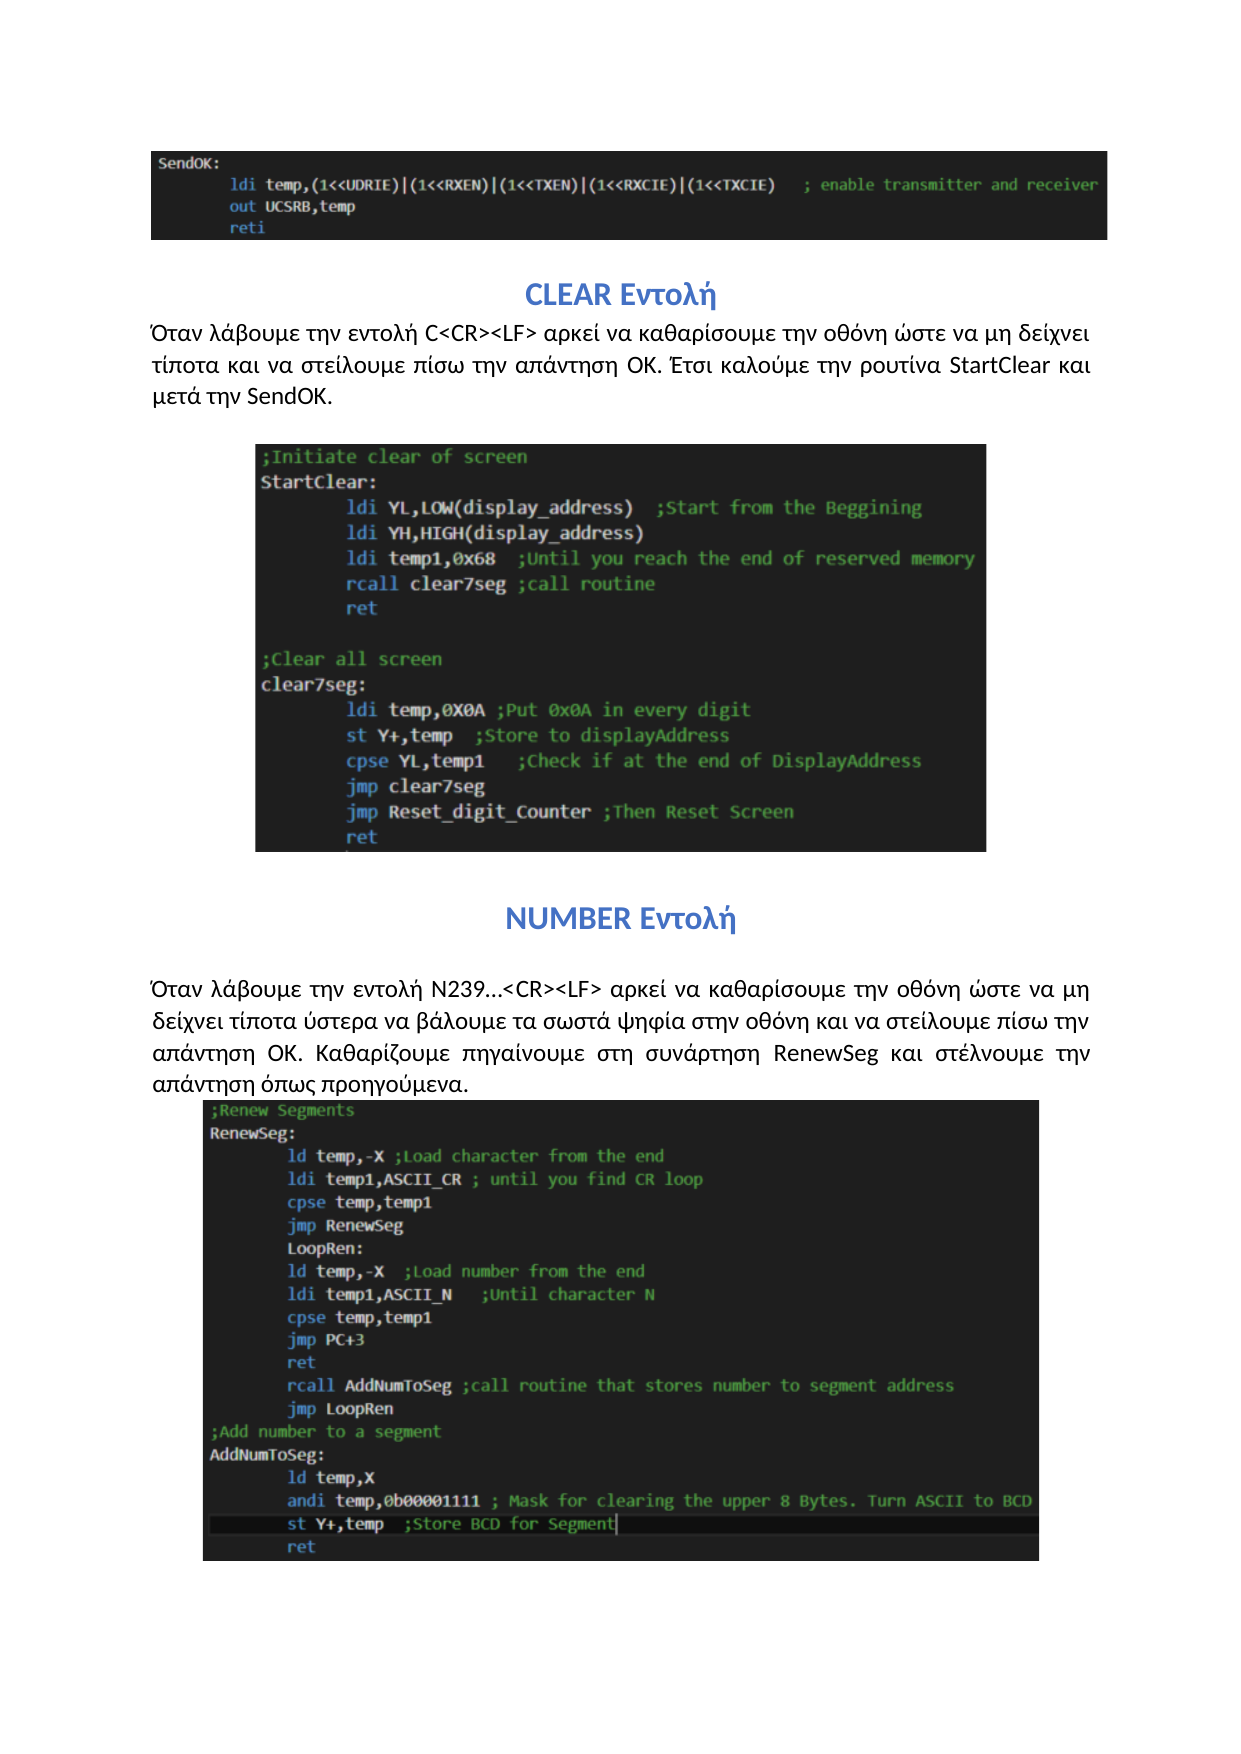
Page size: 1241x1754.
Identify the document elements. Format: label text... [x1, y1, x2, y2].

picture [255, 444, 987, 852]
picture [202, 1100, 1040, 1561]
picture [151, 151, 1108, 240]
text Όταν λάβουμε την εντολή C<CR><LF> αρκεί να καθαρίσουμε την οθόνη ώστε να μη δείχνει τίποτα και να στείλουμε πίσω την απάντηση OK. Έτσι καλούμε την ρουτίνα StartClear και μετά την SendOK. [151, 317, 1091, 411]
text Όταν λάβουμε την εντολή Ν239…<CR><LF> αρκεί να καθαρίσουμε την οθόνη ώστε να μη δείχνει τίποτα ύστερα να βάλουμε τα σωστά ψηφία στην οθόνη και να στείλουμε πίσω την απάντηση OK. Καθαρίζουμε πηγαίνουμε στη συνάρτηση RenewSeg και στέλνουμε την απάντηση όπως προηγούμενα. [151, 973, 1091, 1099]
subtitle NUMBER Εντολή [151, 897, 1091, 938]
subtitle CLEAR Εντολή [151, 273, 1091, 314]
